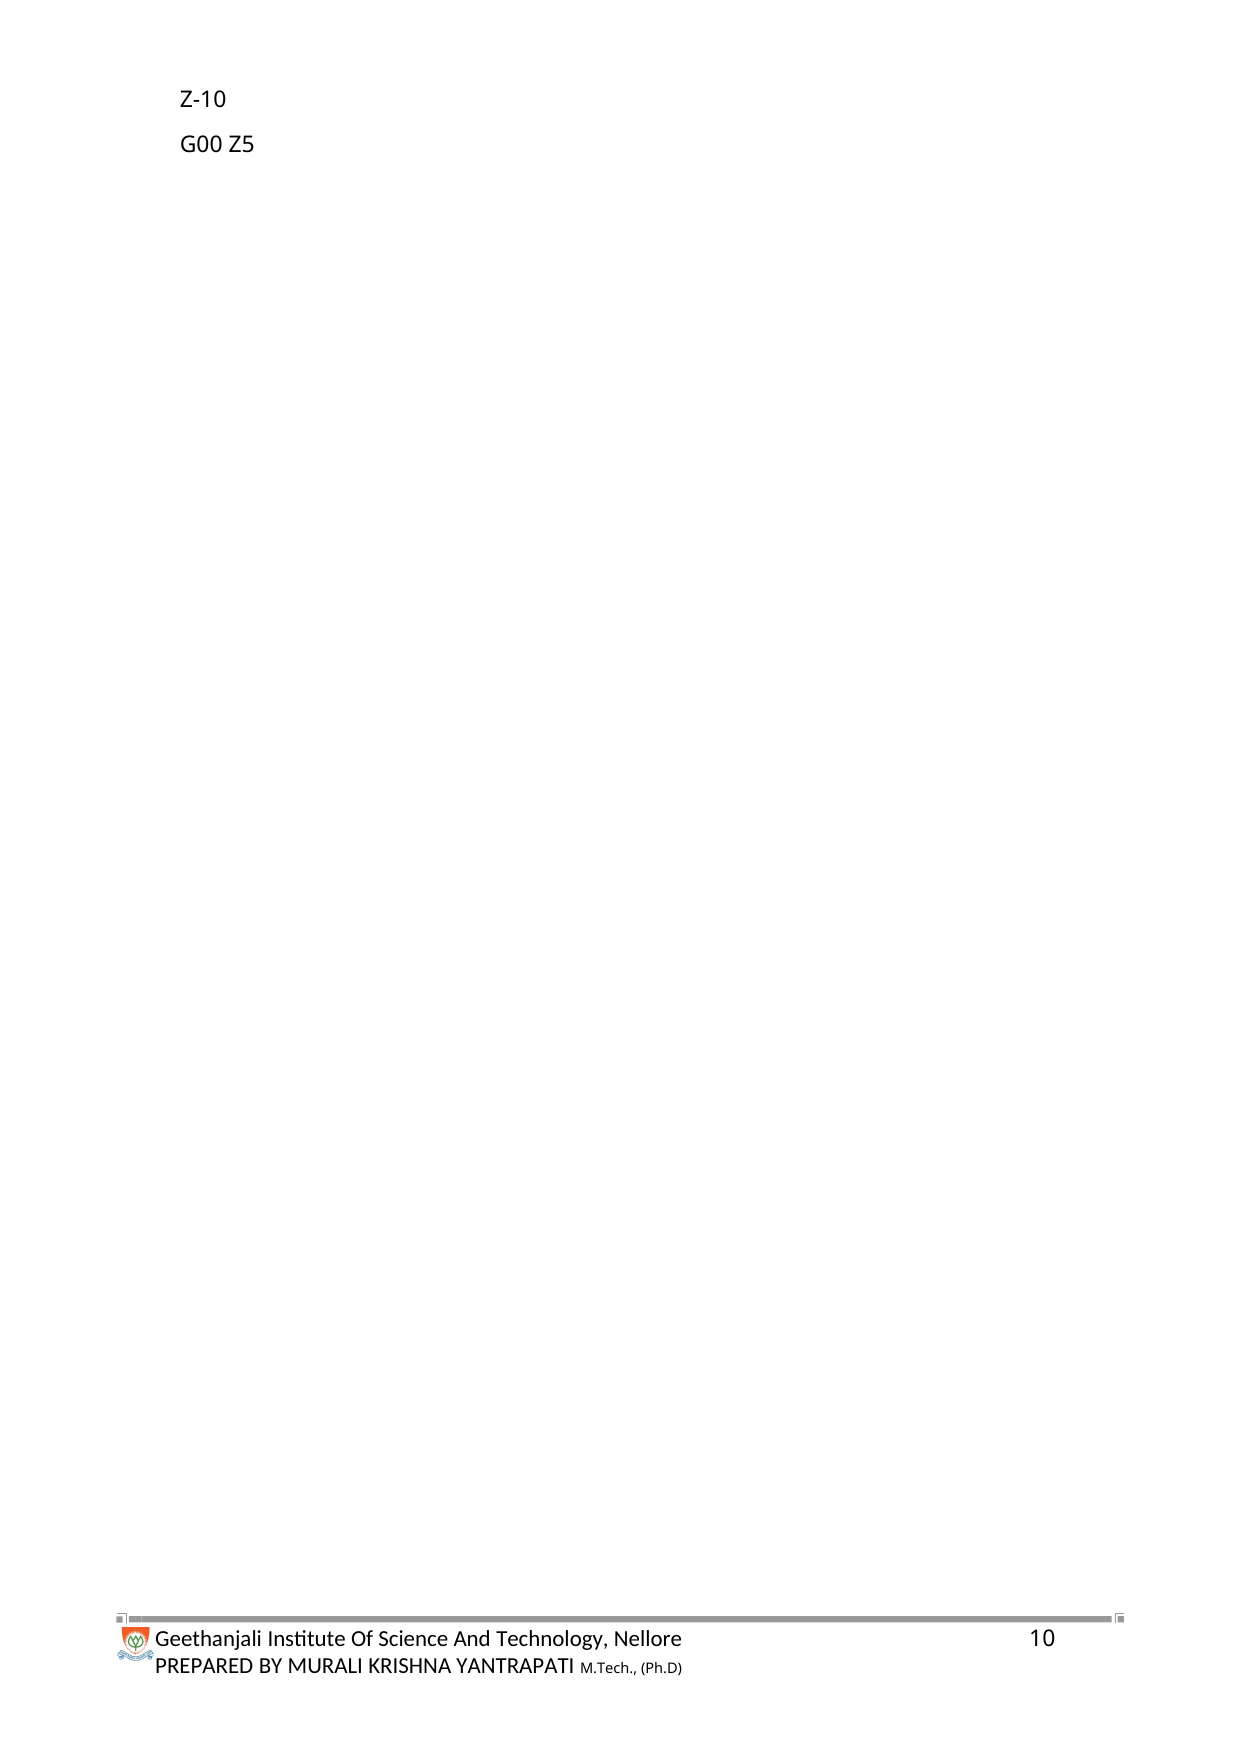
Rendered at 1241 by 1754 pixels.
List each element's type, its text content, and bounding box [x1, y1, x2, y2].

text Z-8 Z-10 [179, 83, 235, 114]
text G00 Z5 [179, 131, 1115, 158]
picture [117, 1627, 154, 1661]
